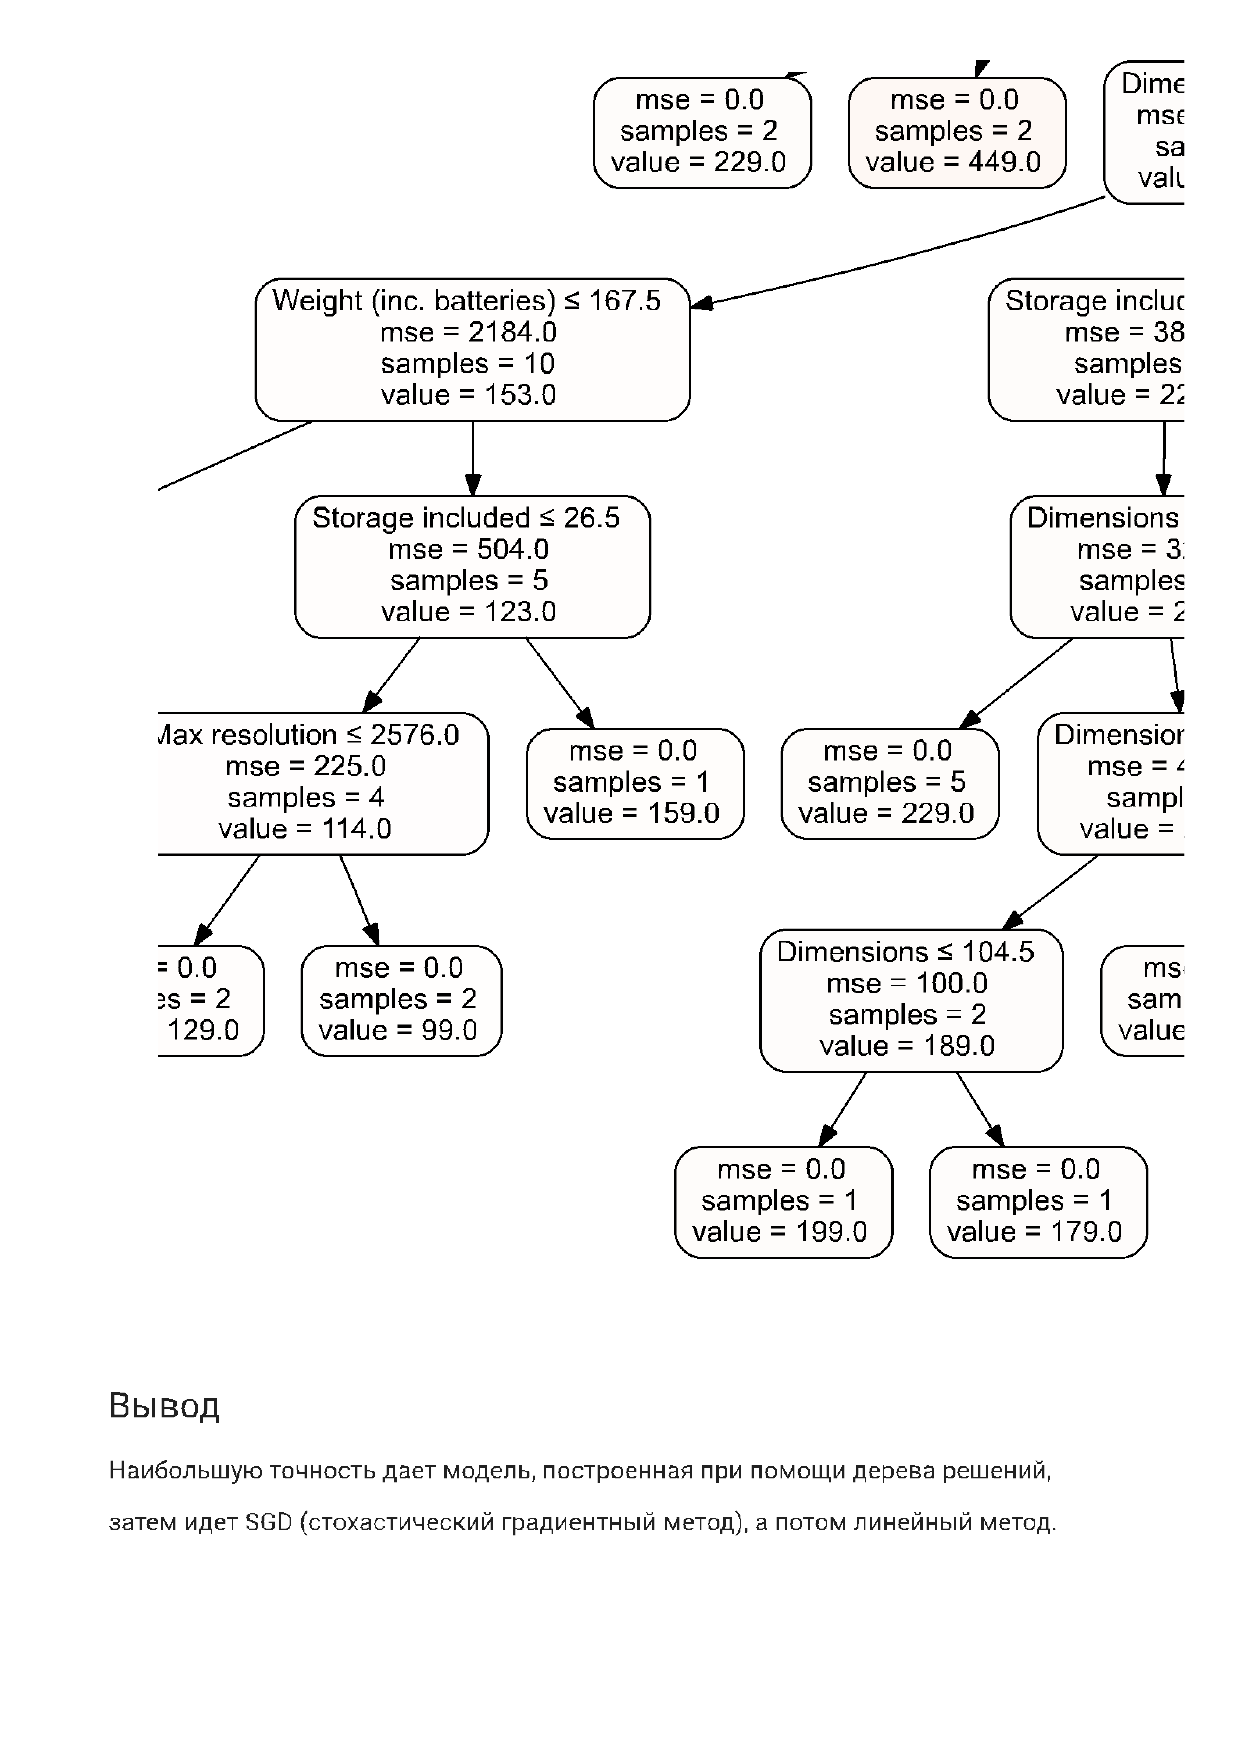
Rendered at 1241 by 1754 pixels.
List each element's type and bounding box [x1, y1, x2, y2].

picture [0, 31, 1188, 1659]
